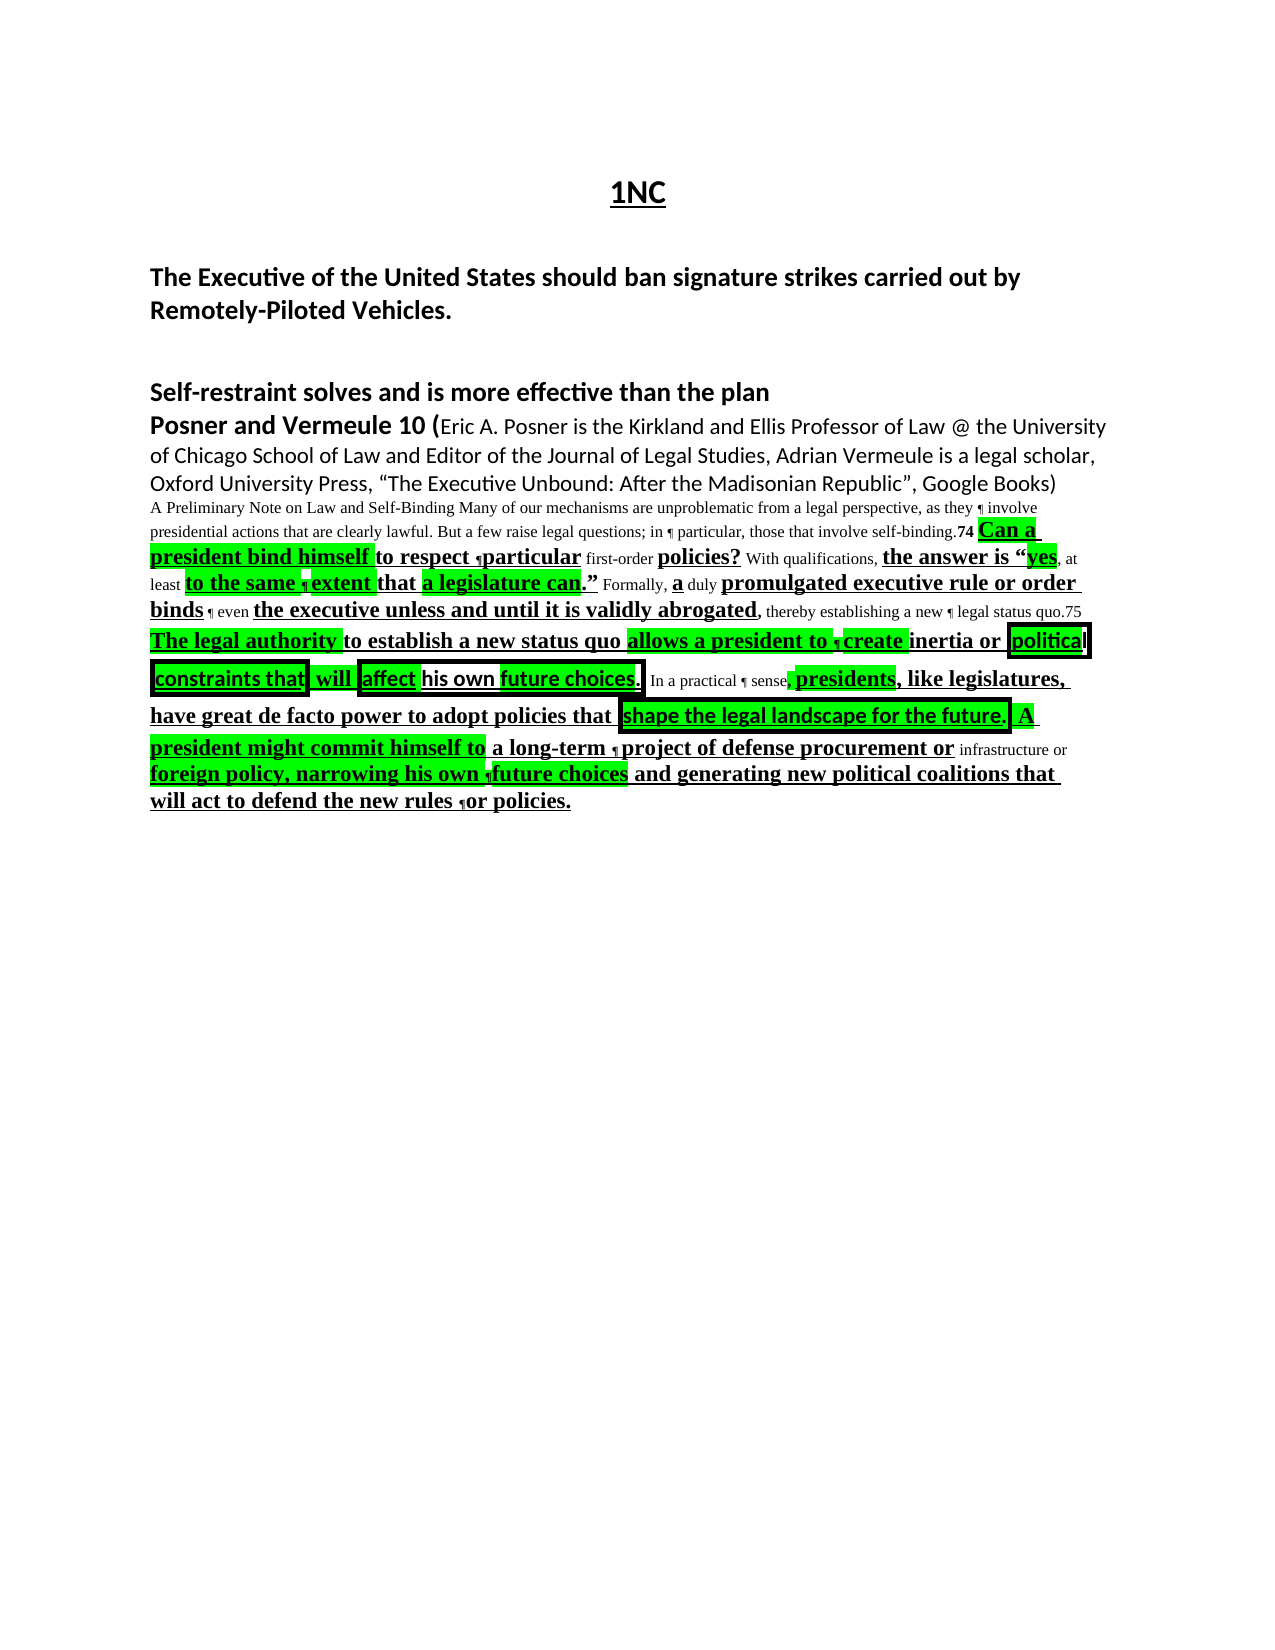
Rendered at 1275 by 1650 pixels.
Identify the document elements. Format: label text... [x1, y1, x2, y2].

subtitle The Executive of the United States should ban signature strikes carried out by Remotely-Piloted Vehicles. [150, 260, 1125, 326]
text Posner and Vermeule 10 (Eric A. Posner is the Kirkland and Ellis Professor of Law @ the University of Chicago School of Law and Editor of the Journal of Legal Studies, Adrian Vermeule is a legal scholar, Oxford University Press, “The Executive Unbound: After the Madisonian Republic”, Google Books) [150, 408, 1125, 497]
subtitle 1NC [150, 171, 1125, 212]
subtitle Self-restraint solves and is more effective than the plan [150, 375, 1125, 408]
text A Preliminary Note on Law and Self-Binding Many of our mechanisms are unproblematic from a legal perspective, as they ¶ involve presidential actions that are clearly lawful. But a few raise legal questions; in ¶ particular, those that involve self-binding.74 Can a president bind himself to respect ¶particular first-order policies? With qualifications, the answer is “yes, at least to the same ¶ extent that a legislature can.” Formally, a duly promulgated executive rule or order binds ¶ even the executive unless and until it is validly abrogated, thereby establishing a new ¶ legal status quo.75 The legal authority to establish a new status quo allows a president to ¶ create inertia or political constraints that will affect his own future choices. In a practical ¶ sense, presidents, like legislatures, have great de facto power to adopt policies that shape the legal landscape for the future. A president might commit himself to a long-term ¶ project of defense procurement or infrastructure or foreign policy, narrowing his own ¶future choices and generating new political coalitions that will act to defend the new rules ¶or policies. [150, 497, 1095, 813]
